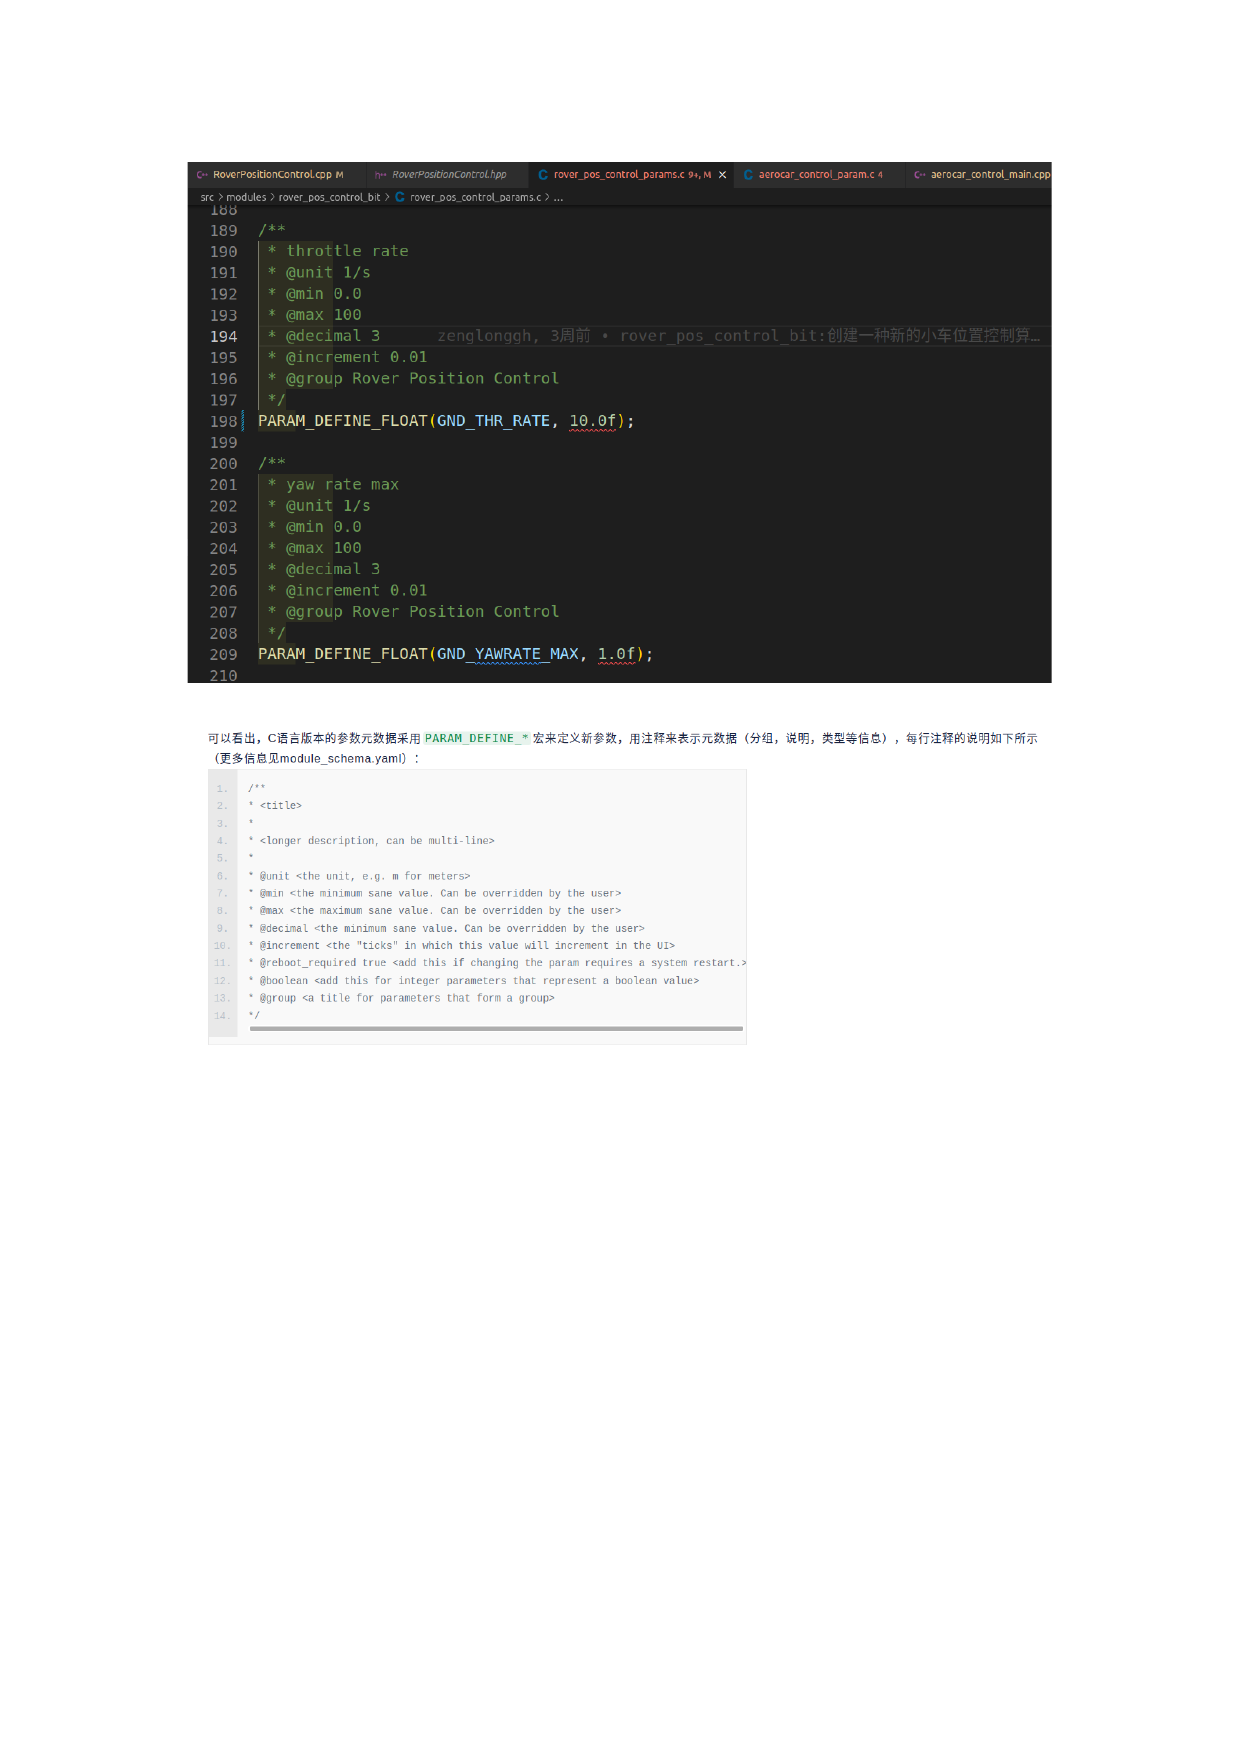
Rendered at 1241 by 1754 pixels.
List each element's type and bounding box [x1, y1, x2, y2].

picture [187, 714, 1053, 1062]
picture [187, 162, 1052, 683]
